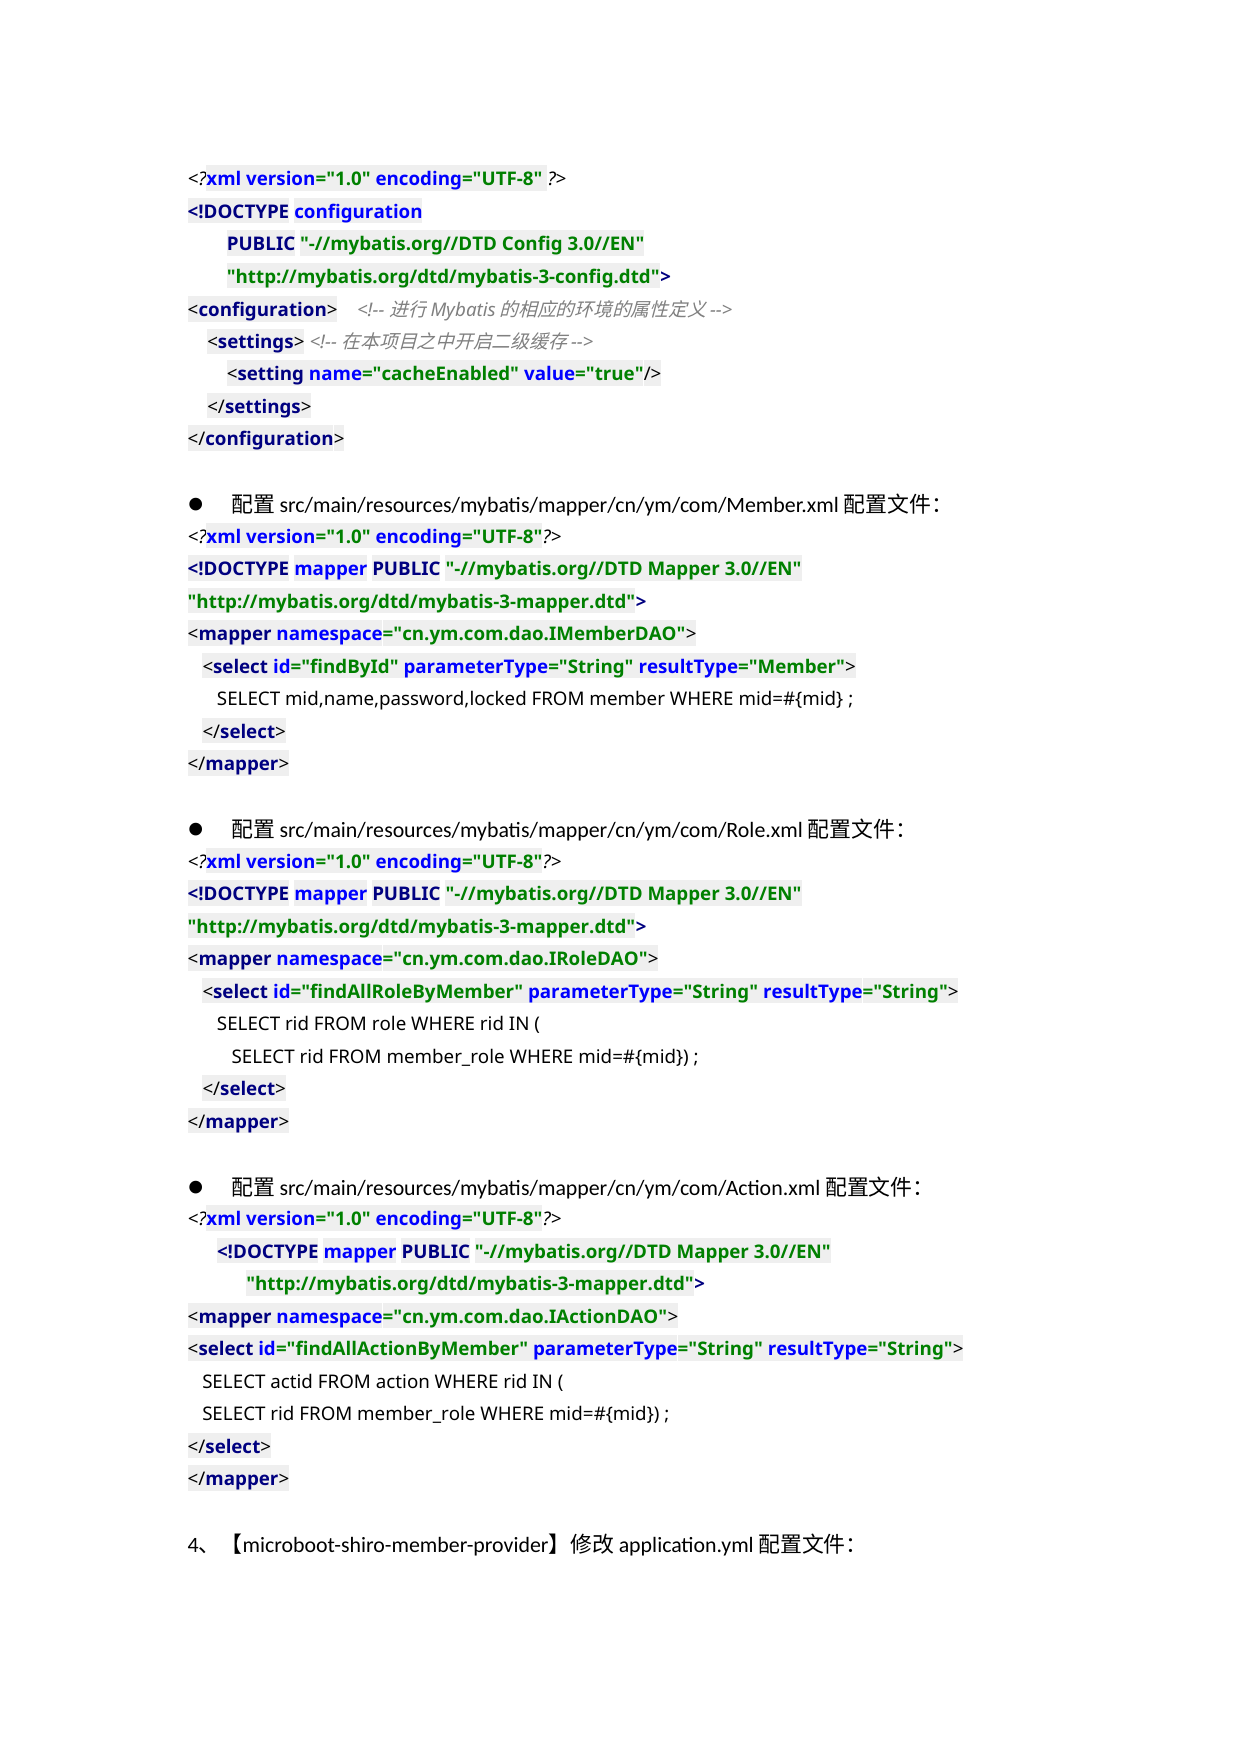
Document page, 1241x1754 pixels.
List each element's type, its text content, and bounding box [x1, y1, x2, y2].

text <?xml version="1.0" encoding="UTF-8" ?> <!DOCTYPE configuration PUBLIC "-//mybatis.org//DTD Config 3.0//EN" "http://mybatis.org/dtd/mybatis-3-config.dtd"> <configuration> <!-- 进行Mybatis的相应的环境的属性定义 --> <settings> <!-- 在本项目之中开启二级缓存 --> <setting name="cacheEnabled" value="true"/> </settings> </configuration> [187, 162, 1053, 454]
list 配置src/main/resources/mybatis/mapper/cn/ym/com/Action.xml配置文件： [187, 1169, 1053, 1202]
text <?xml version="1.0" encoding="UTF-8"?> <!DOCTYPE mapper PUBLIC "-//mybatis.org//DTD Mapper 3.0//EN" "http://mybatis.org/dtd/mybatis-3-mapper.dtd"> <mapper namespace="cn.ym.com.dao.IActionDAO"> <select id="findAllActionByMember" parameterType="String" resultType="String"> SELECT actid FROM action WHERE rid IN ( SELECT rid FROM member_role WHERE mid=#{mid}) ; </select> </mapper> [187, 1202, 1053, 1494]
text <?xml version="1.0" encoding="UTF-8"?> <!DOCTYPE mapper PUBLIC "-//mybatis.org//DTD Mapper 3.0//EN" "http://mybatis.org/dtd/mybatis-3-mapper.dtd"> <mapper namespace="cn.ym.com.dao.IRoleDAO"> <select id="findAllRoleByMember" parameterType="String" resultType="String"> SELECT rid FROM role WHERE rid IN ( SELECT rid FROM member_role WHERE mid=#{mid}) ; </select> </mapper> [187, 844, 1053, 1137]
text <?xml version="1.0" encoding="UTF-8"?> <!DOCTYPE mapper PUBLIC "-//mybatis.org//DTD Mapper 3.0//EN" "http://mybatis.org/dtd/mybatis-3-mapper.dtd"> <mapper namespace="cn.ym.com.dao.IMemberDAO"> <select id="findById" parameterType="String" resultType="Member"> SELECT mid,name,password,locked FROM member WHERE mid=#{mid} ; </select> </mapper> [187, 519, 1053, 779]
list 配置src/main/resources/mybatis/mapper/cn/ym/com/Member.xml配置文件： [187, 487, 1053, 519]
list 配置src/main/resources/mybatis/mapper/cn/ym/com/Role.xml配置文件： [187, 812, 1053, 844]
list 【microboot-shiro-member-provider】修改application.yml配置文件： [187, 1527, 1053, 1559]
